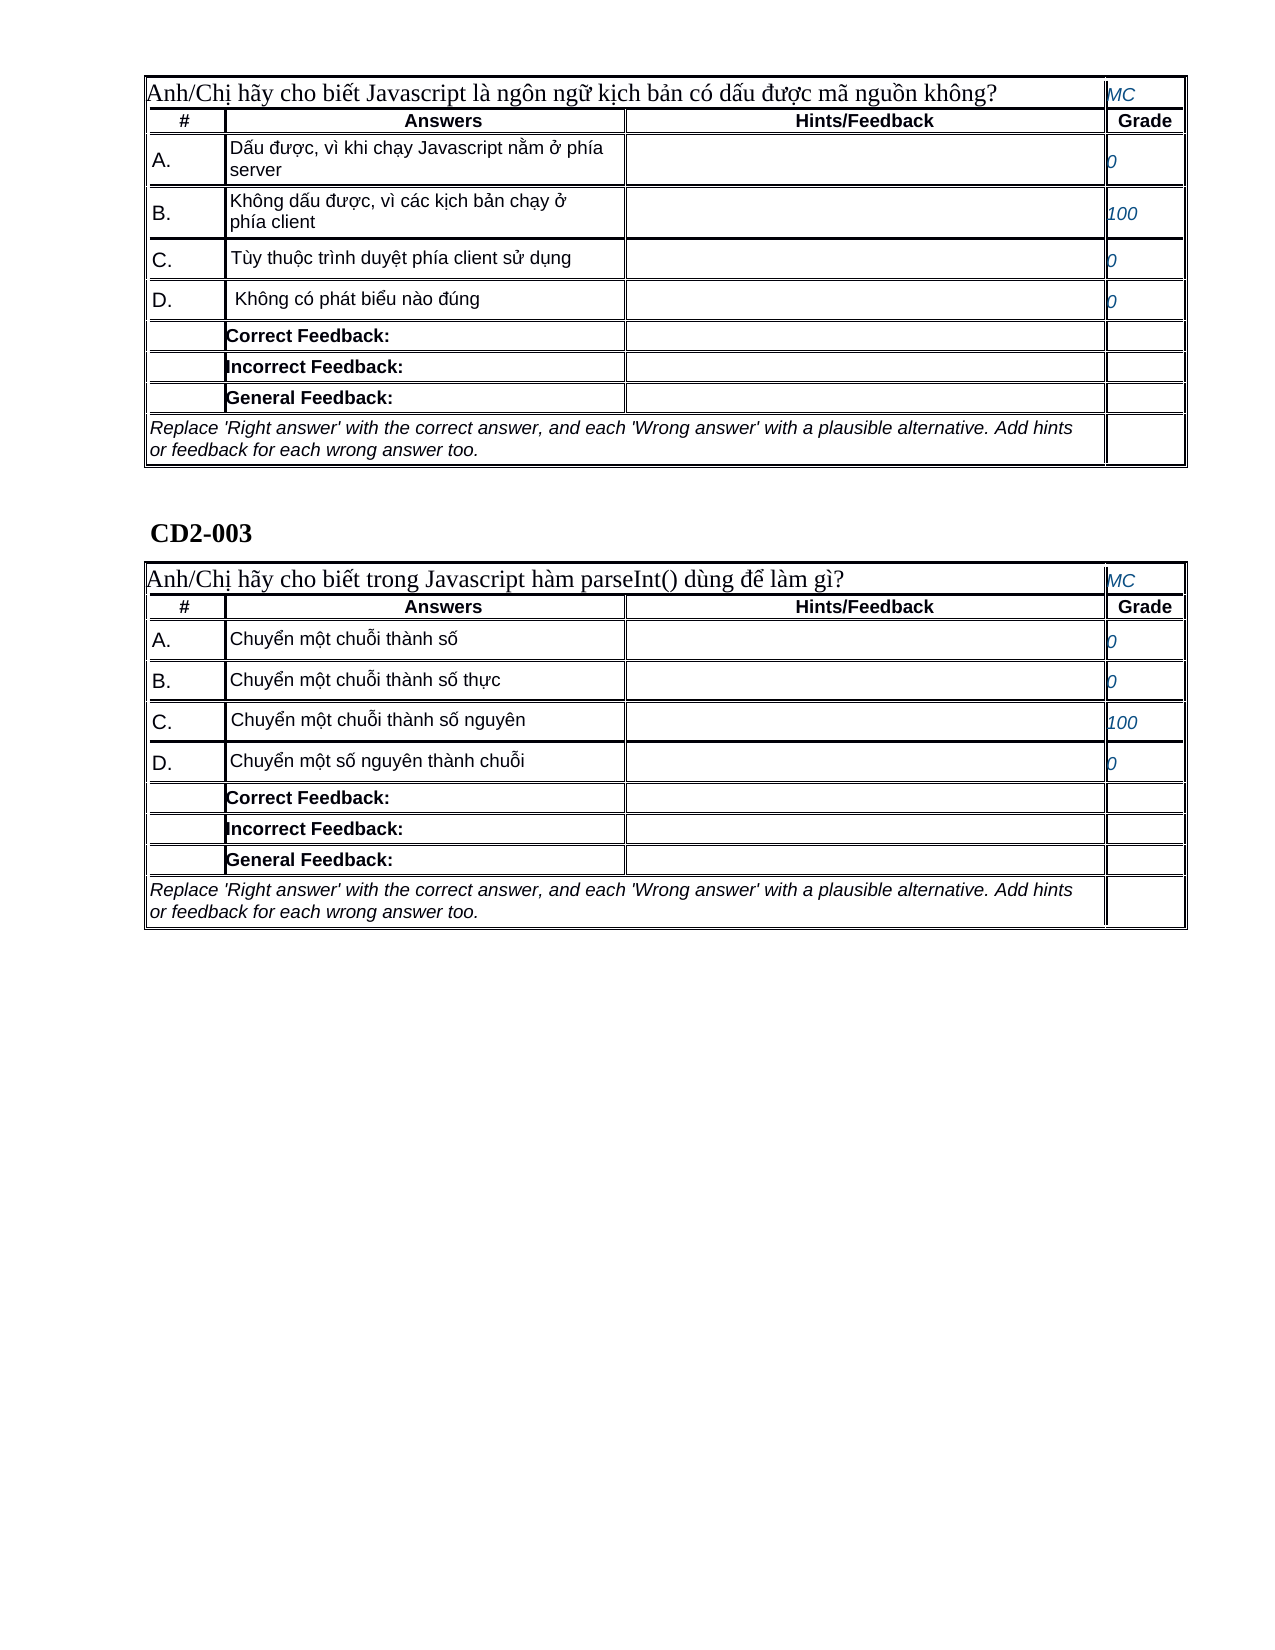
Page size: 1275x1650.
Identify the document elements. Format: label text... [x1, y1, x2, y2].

table_cell [627, 621, 1104, 658]
table_cell [627, 135, 1104, 184]
table_cell [627, 815, 1104, 843]
table_cell Hints/Feedback [627, 110, 1104, 132]
table_cell [1106, 874, 1186, 926]
table_cell 100 [1108, 699, 1185, 740]
table_cell 0 [1106, 618, 1186, 658]
table_header MC [1106, 78, 1184, 107]
table_cell Không dấu được, vì các kịch bản chạy ở phía client [227, 188, 624, 237]
table_cell [1106, 781, 1186, 812]
table_cell Grade [1108, 107, 1184, 132]
table_cell Dấu được, vì khi chạy Javascript nằm ở phía server [227, 135, 624, 184]
table_cell [1106, 812, 1186, 843]
table_cell Correct Feedback: [227, 322, 624, 349]
table_cell Incorrect Feedback: [227, 353, 624, 381]
table_cell [147, 237, 224, 278]
table_cell Chuyển một chuỗi thành số [227, 621, 624, 658]
table_cell Answers [227, 110, 624, 132]
table_cell [147, 699, 224, 740]
table_cell [627, 662, 1104, 699]
table_cell Chuyển một chuỗi thành số nguyên [227, 703, 624, 740]
table_cell Grade [1108, 593, 1186, 618]
table_cell [145, 618, 225, 658]
table_cell 0 [1108, 237, 1184, 278]
table_cell [1106, 381, 1186, 412]
table_cell [1106, 843, 1186, 874]
table_cell Chuyển một số nguyên thành chuỗi [227, 743, 624, 781]
table_cell [627, 281, 1104, 318]
table_cell [145, 812, 225, 843]
table_cell General Feedback: [227, 846, 624, 874]
table_cell [1108, 350, 1185, 381]
table_cell [627, 353, 1104, 381]
table_cell 0 [1108, 740, 1184, 781]
table_header MC [1106, 564, 1184, 593]
table_header Anh/Chị hãy cho biết trong Javascript hàm parseInt() dùng để làm gì? [147, 563, 1106, 593]
table_cell General Feedback: [227, 384, 624, 412]
table_cell [627, 322, 1104, 349]
table_cell Tùy thuộc trình duyệt phía client sử dụng [227, 240, 624, 278]
table_cell [627, 846, 1104, 874]
table_cell [1106, 412, 1186, 464]
table_cell [145, 381, 225, 412]
table_cell [627, 703, 1104, 740]
table_cell Không có phát biểu nào đúng [227, 281, 624, 318]
table_cell [147, 659, 224, 699]
table_cell [147, 184, 224, 237]
table_cell [627, 743, 1104, 781]
table_cell [145, 781, 225, 812]
table_cell Hints/Feedback [627, 596, 1104, 618]
table_cell # [145, 593, 224, 618]
table_cell Correct Feedback: [227, 784, 624, 812]
text CD2-003 [150, 517, 1191, 548]
table_cell [147, 350, 224, 381]
table_cell 0 [1106, 278, 1186, 318]
table_cell [145, 843, 225, 874]
table_cell [147, 740, 224, 781]
table_cell # [147, 107, 224, 132]
table_cell [145, 278, 225, 318]
table_cell 100 [1108, 184, 1185, 237]
table_cell Incorrect Feedback: [227, 815, 624, 843]
table_cell [627, 240, 1104, 278]
table_cell [627, 384, 1104, 412]
table_cell 0 [1108, 659, 1185, 699]
table_cell [627, 784, 1104, 812]
table_cell [147, 319, 224, 349]
table_header Anh/Chị hãy cho biết Javascript là ngôn ngữ kịch bản có dấu được mã nguồn không? [147, 77, 1106, 107]
table_cell [145, 132, 225, 184]
table_cell Chuyển một chuỗi thành số thực [227, 662, 624, 699]
table_cell [627, 188, 1104, 237]
table_cell Answers [227, 596, 624, 618]
table_cell 0 [1106, 132, 1186, 184]
table_cell [1108, 319, 1185, 349]
